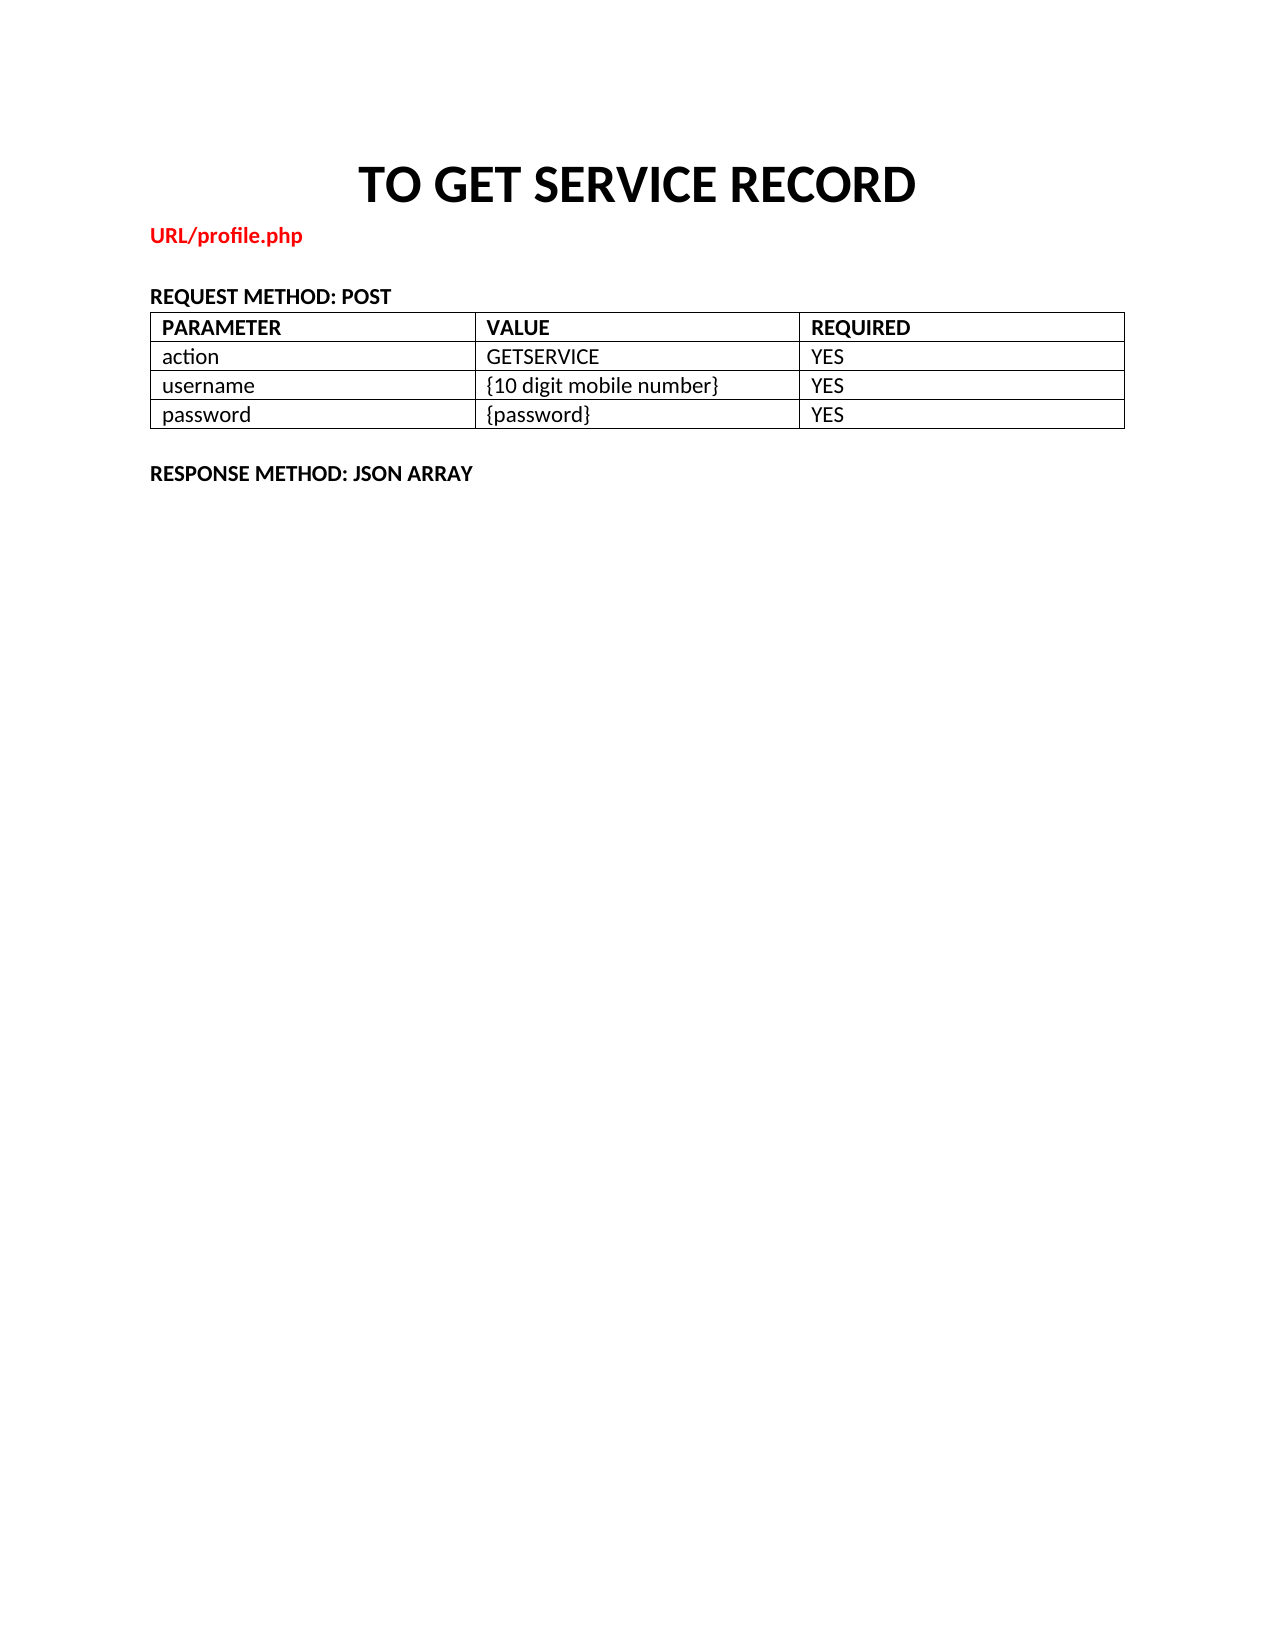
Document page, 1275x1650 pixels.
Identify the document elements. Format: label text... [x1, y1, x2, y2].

text RESPONSE METHOD: JSON ARRAY [150, 459, 1125, 487]
table_cell password [151, 400, 475, 428]
table_header REQUIRED [800, 313, 1124, 341]
text URL/profile.php [150, 221, 1125, 249]
table_header PARAMETER [151, 313, 475, 341]
table_cell YES [800, 371, 1124, 399]
table_cell action [151, 342, 475, 370]
table_cell YES [800, 400, 1124, 428]
text REQUEST METHOD: POST [150, 282, 1125, 310]
text TO GET SERVICE RECORD [150, 150, 1125, 216]
table_cell {10 digit mobile number} [476, 371, 799, 399]
table_cell {password} [476, 400, 799, 428]
table_cell username [151, 371, 475, 399]
table_header VALUE [476, 313, 799, 341]
table_cell YES [800, 342, 1124, 370]
table_cell GETSERVICE [476, 342, 799, 370]
